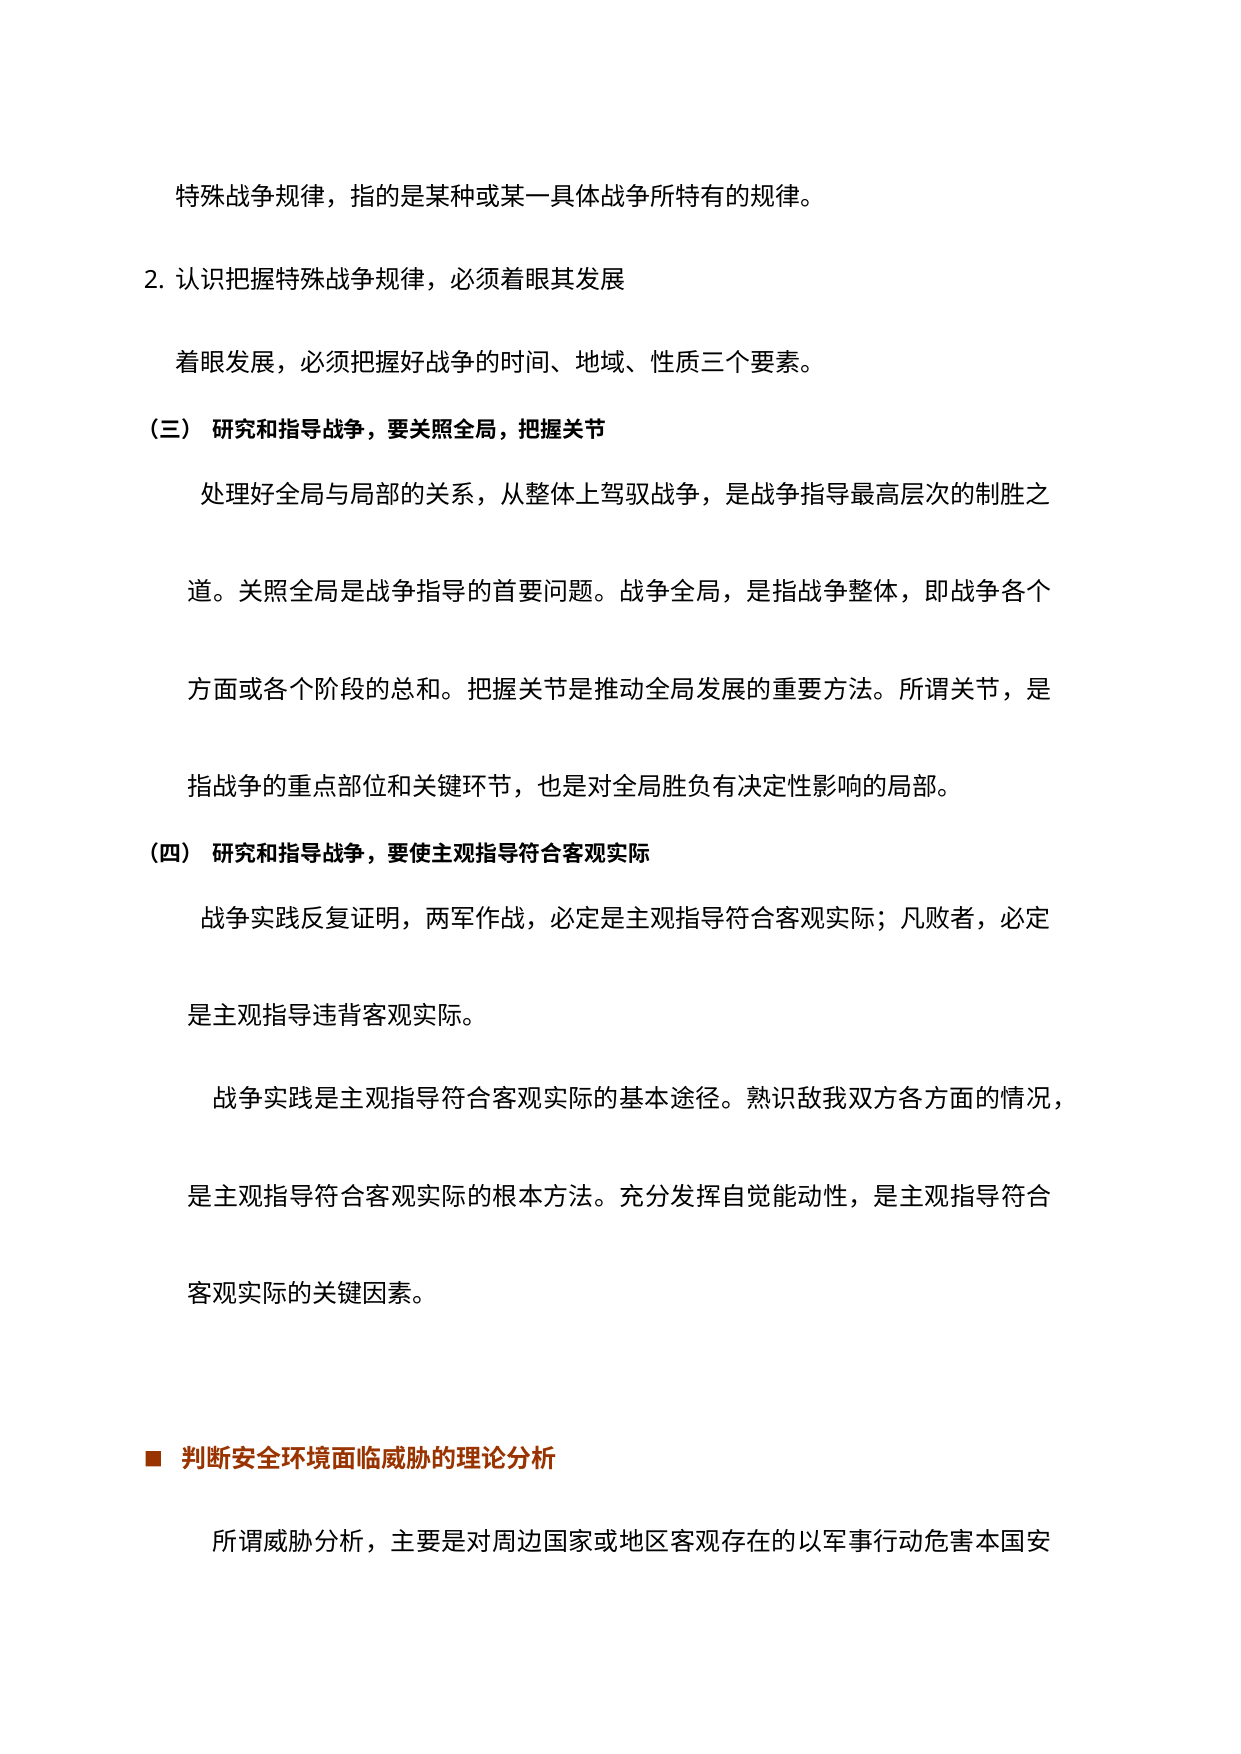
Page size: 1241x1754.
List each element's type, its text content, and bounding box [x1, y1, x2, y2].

list 研究和指导战争，要关照全局，把握关节 [137, 411, 1053, 444]
list 认识把握特殊战争规律，必须着眼其发展 [144, 245, 1053, 310]
text 着眼发展，必须把握好战争的时间、地域、性质三个要素。 [175, 328, 1053, 393]
text 战争实践是主观指导符合客观实际的基本途径。熟识敌我双方各方面的情况，是主观指导符合客观实际的根本方法。充分发挥自觉能动性，是主观指导符合客观实际的关键因素。 [187, 1064, 1053, 1324]
list 研究和指导战争，要使主观指导符合客观实际 [137, 835, 1053, 868]
text 特殊战争规律，指的是某种或某一具体战争所特有的规律。 [175, 162, 1053, 227]
text 处理好全局与局部的关系，从整体上驾驭战争，是战争指导最高层次的制胜之道。关照全局是战争指导的首要问题。战争全局，是指战争整体，即战争各个方面或各个阶段的总和。把握关节是推动全局发展的重要方法。所谓关节，是指战争的重点部位和关键环节，也是对全局胜负有决定性影响的局部。 [187, 460, 1053, 817]
list 判断安全环境面临威胁的理论分析 [144, 1424, 1053, 1489]
text 战争实践反复证明，两军作战，必定是主观指导符合客观实际；凡败者，必定是主观指导违背客观实际。 [187, 884, 1053, 1046]
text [187, 1507, 1053, 1572]
